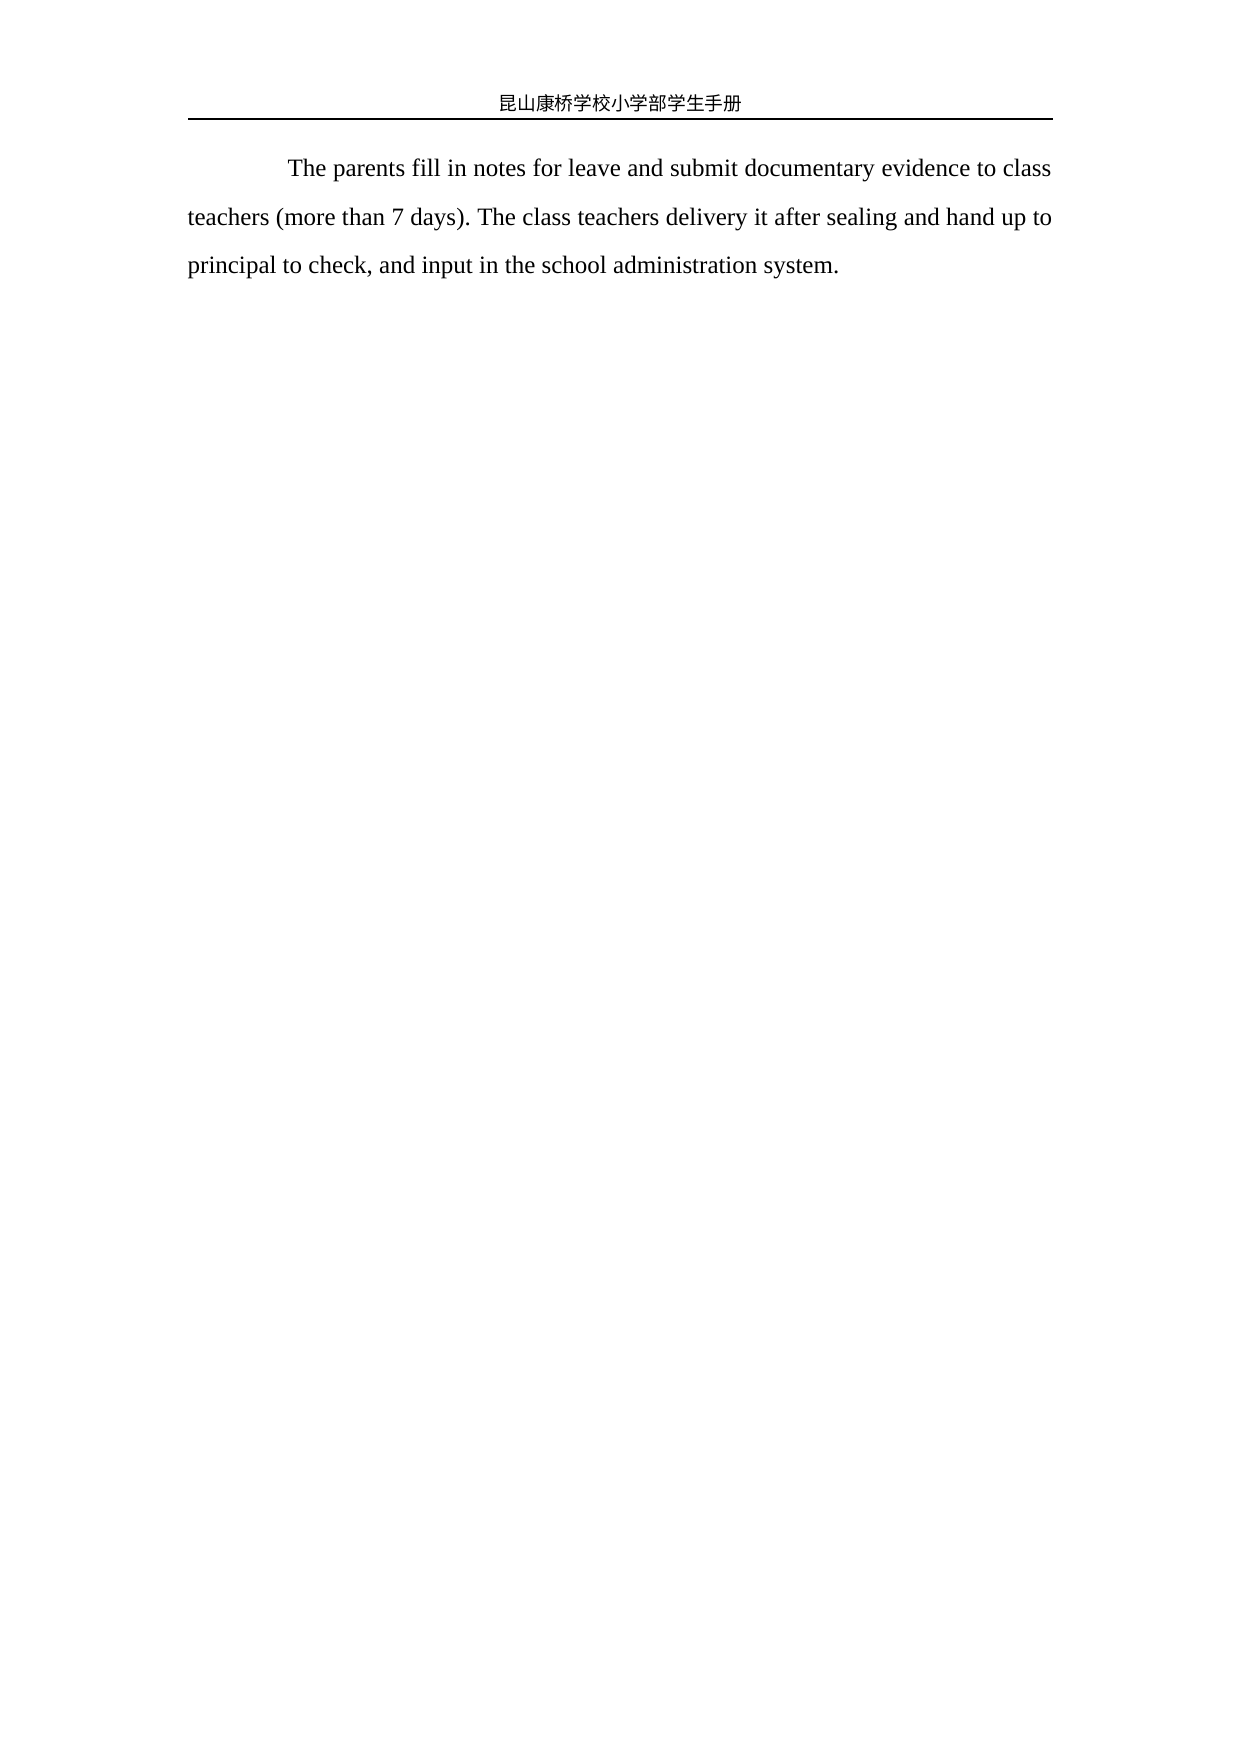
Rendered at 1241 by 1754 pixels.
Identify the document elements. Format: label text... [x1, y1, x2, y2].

text The parents fill in notes for leave and submit documentary evidence to class teachers (more than 7 days). The class teachers delivery it after sealing and hand up to principal to check, and input in the school administration system. [187, 151, 1053, 281]
